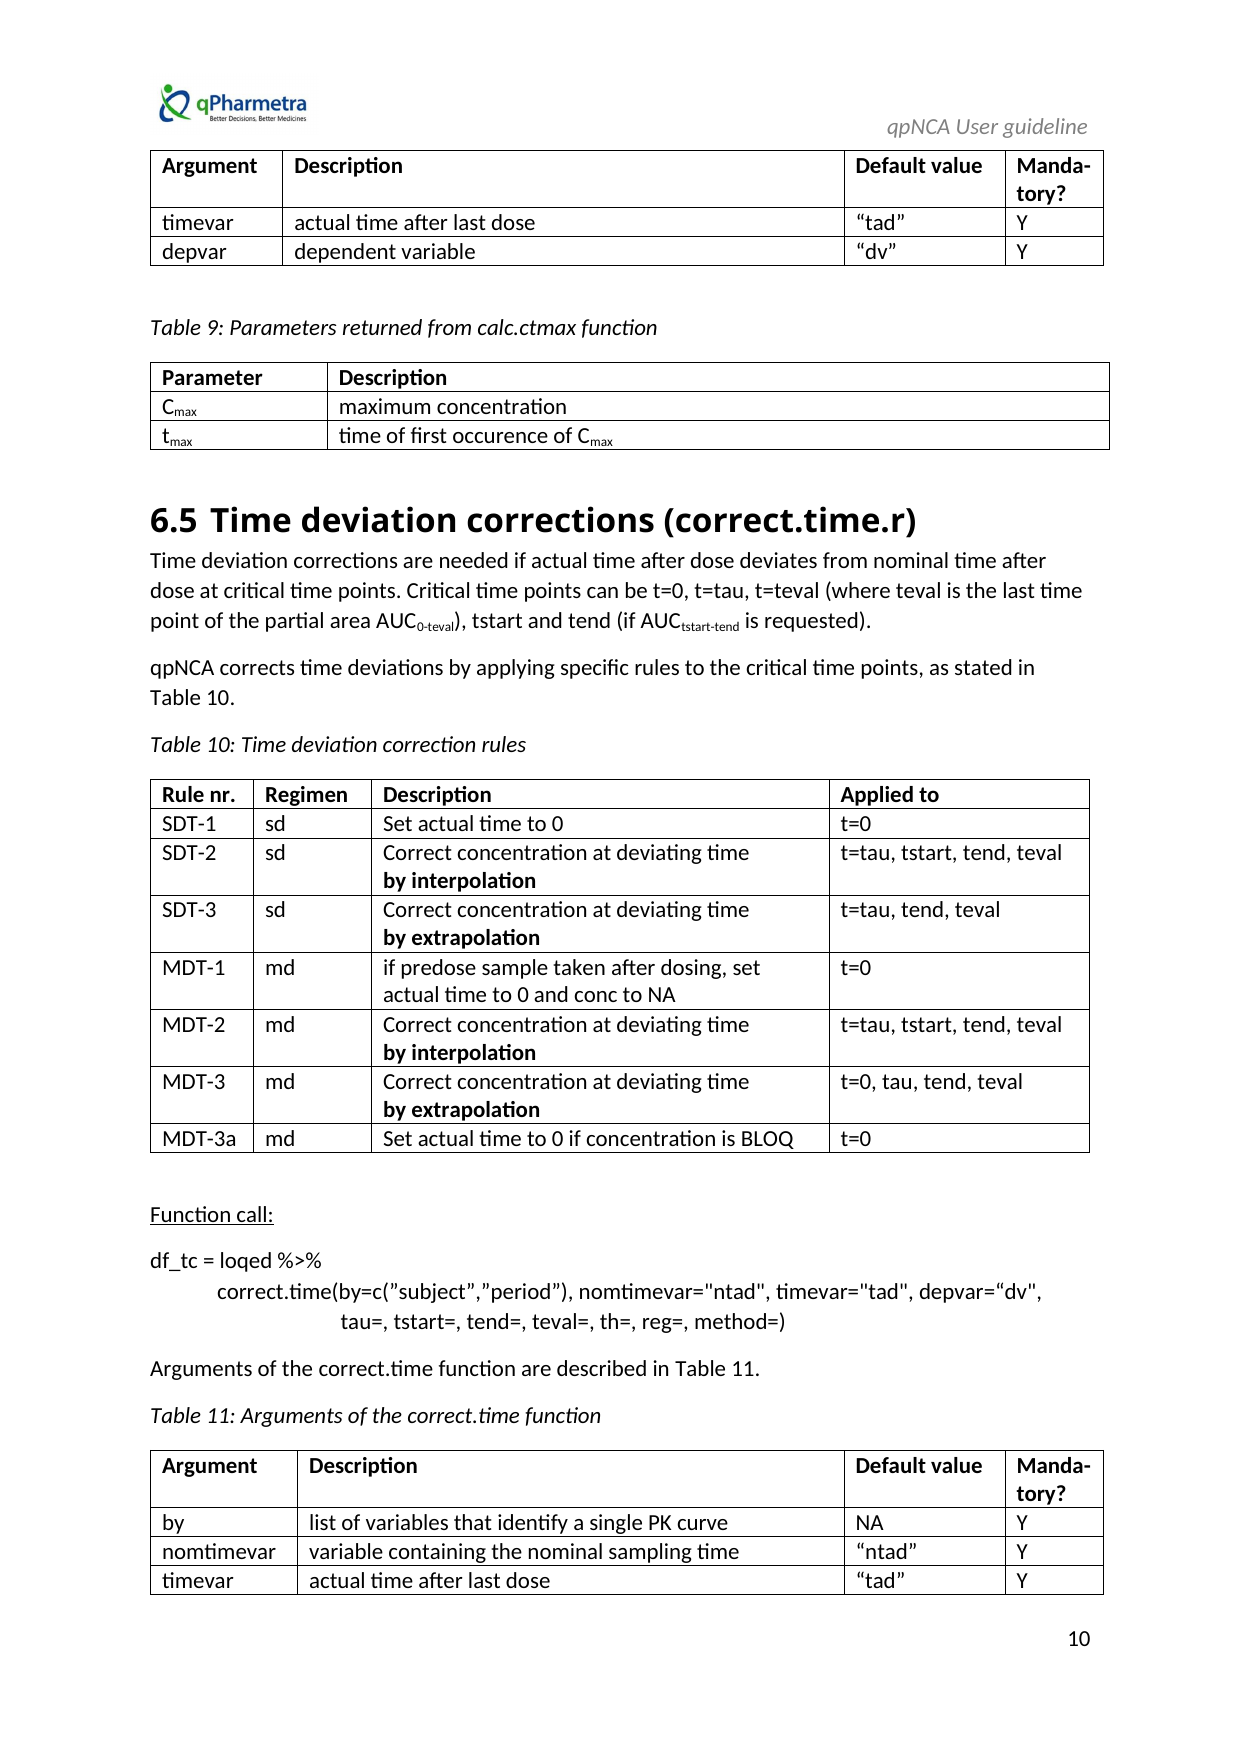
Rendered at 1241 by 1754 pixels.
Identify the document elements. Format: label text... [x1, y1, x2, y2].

table_cell by [151, 1508, 297, 1536]
table_cell t=0 [830, 1124, 1089, 1152]
table_header Description [328, 363, 1109, 391]
table_cell SDT-2 [151, 839, 253, 894]
table_cell Cmax [151, 392, 327, 420]
text qpNCA corrects time deviations by applying specific rules to the critical time points, as stated in Table 10. [150, 653, 1090, 712]
table_cell “dv” [845, 237, 1005, 265]
table_cell dependent variable [283, 237, 844, 265]
table_cell list of variables that identify a single PK curve [298, 1508, 844, 1536]
text Table 10: Time deviation correction rules [150, 730, 1090, 758]
subtitle Time deviation corrections (correct.time.r) [150, 497, 1090, 542]
text df_tc = loqed %>% correct.time(by=c(”subject”,”period”), nomtimevar="ntad", timevar="tad", depvar=“dv", tau=, tstart=, tend=, teval=, th=, reg=, method=) [150, 1247, 1090, 1335]
table_cell md [254, 1124, 371, 1152]
table_cell variable containing the nominal sampling time [298, 1537, 844, 1565]
table_cell Y [1006, 1537, 1103, 1565]
text Time deviation corrections are needed if actual time after dose deviates from nominal time after dose at critical time points. Critical time points can be t=0, t=tau, t=teval (where teval is the last time point of the partial area AUC0-teval), tstart and tend (if AUCtstart-tend is requested). [150, 546, 1090, 634]
table_cell SDT-1 [151, 809, 253, 837]
table_header Manda-tory? [1006, 1451, 1103, 1507]
table_cell sd [254, 839, 371, 894]
table_cell t=tau, tstart, tend, teval [830, 1010, 1089, 1066]
table_cell md [254, 953, 371, 1009]
table_cell actual time after last dose [283, 208, 844, 236]
table_cell NA [845, 1508, 1005, 1536]
table_header Description [372, 780, 829, 808]
table_header Default value [845, 1451, 1005, 1507]
table_header Argument [151, 151, 282, 207]
table_cell Set actual time to 0 [372, 809, 829, 837]
text Table 9: Parameters returned from calc.ctmax function [150, 313, 1090, 341]
table_cell depvar [151, 237, 282, 265]
table_cell timevar [151, 208, 282, 236]
table_header Rule nr. [151, 780, 253, 808]
table_header Argument [151, 1451, 297, 1507]
table_cell t=tau, tstart, tend, teval [830, 839, 1089, 894]
table_cell md [254, 1067, 371, 1123]
table_cell Y [1006, 1508, 1103, 1536]
table_cell MDT-1 [151, 953, 253, 1009]
table_cell t=0 [830, 809, 1089, 837]
table_header Default value [845, 151, 1005, 207]
table_cell Correct concentration at deviating time by interpolation [372, 839, 829, 894]
table_header Description [283, 151, 844, 207]
table_cell Y [1006, 208, 1103, 236]
table_cell t=tau, tend, teval [830, 896, 1089, 952]
table_header Description [298, 1451, 844, 1507]
table_cell actual time after last dose [298, 1566, 844, 1594]
picture [150, 73, 320, 135]
table_cell Y [1006, 1566, 1103, 1594]
text Table 11: Arguments of the correct.time function [150, 1401, 1090, 1429]
text Function call: [150, 1200, 1090, 1228]
table_cell t=0 [830, 953, 1089, 1009]
table_cell Correct concentration at deviating time by interpolation [372, 1010, 829, 1066]
table_cell nomtimevar [151, 1537, 297, 1565]
table_cell timevar [151, 1566, 297, 1594]
table_header Manda-tory? [1006, 151, 1103, 207]
table_header Parameter [151, 363, 327, 391]
table_header Applied to [830, 780, 1089, 808]
table_cell sd [254, 896, 371, 952]
table_cell t=0, tau, tend, teval [830, 1067, 1089, 1123]
table_cell “tad” [845, 208, 1005, 236]
table_cell md [254, 1010, 371, 1066]
table_header Regimen [254, 780, 371, 808]
table_cell time of first occurence of Cmax [328, 421, 1109, 449]
table_cell MDT-3 [151, 1067, 253, 1123]
table_cell SDT-3 [151, 896, 253, 952]
table_cell Set actual time to 0 if concentration is BLOQ [372, 1124, 829, 1152]
text Arguments of the correct.time function are described in Table 11. [150, 1354, 1090, 1382]
table_cell MDT-3a [151, 1124, 253, 1152]
table_cell if predose sample taken after dosing, set actual time to 0 and conc to NA [372, 953, 829, 1009]
table_cell tmax [151, 421, 327, 449]
table_cell maximum concentration [328, 392, 1109, 420]
table_cell Correct concentration at deviating time by extrapolation [372, 1067, 829, 1123]
table_cell “ntad” [845, 1537, 1005, 1565]
table_cell Y [1006, 237, 1103, 265]
table_cell MDT-2 [151, 1010, 253, 1066]
table_cell “tad” [845, 1566, 1005, 1594]
table_cell Correct concentration at deviating time by extrapolation [372, 896, 829, 952]
table_cell sd [254, 809, 371, 837]
